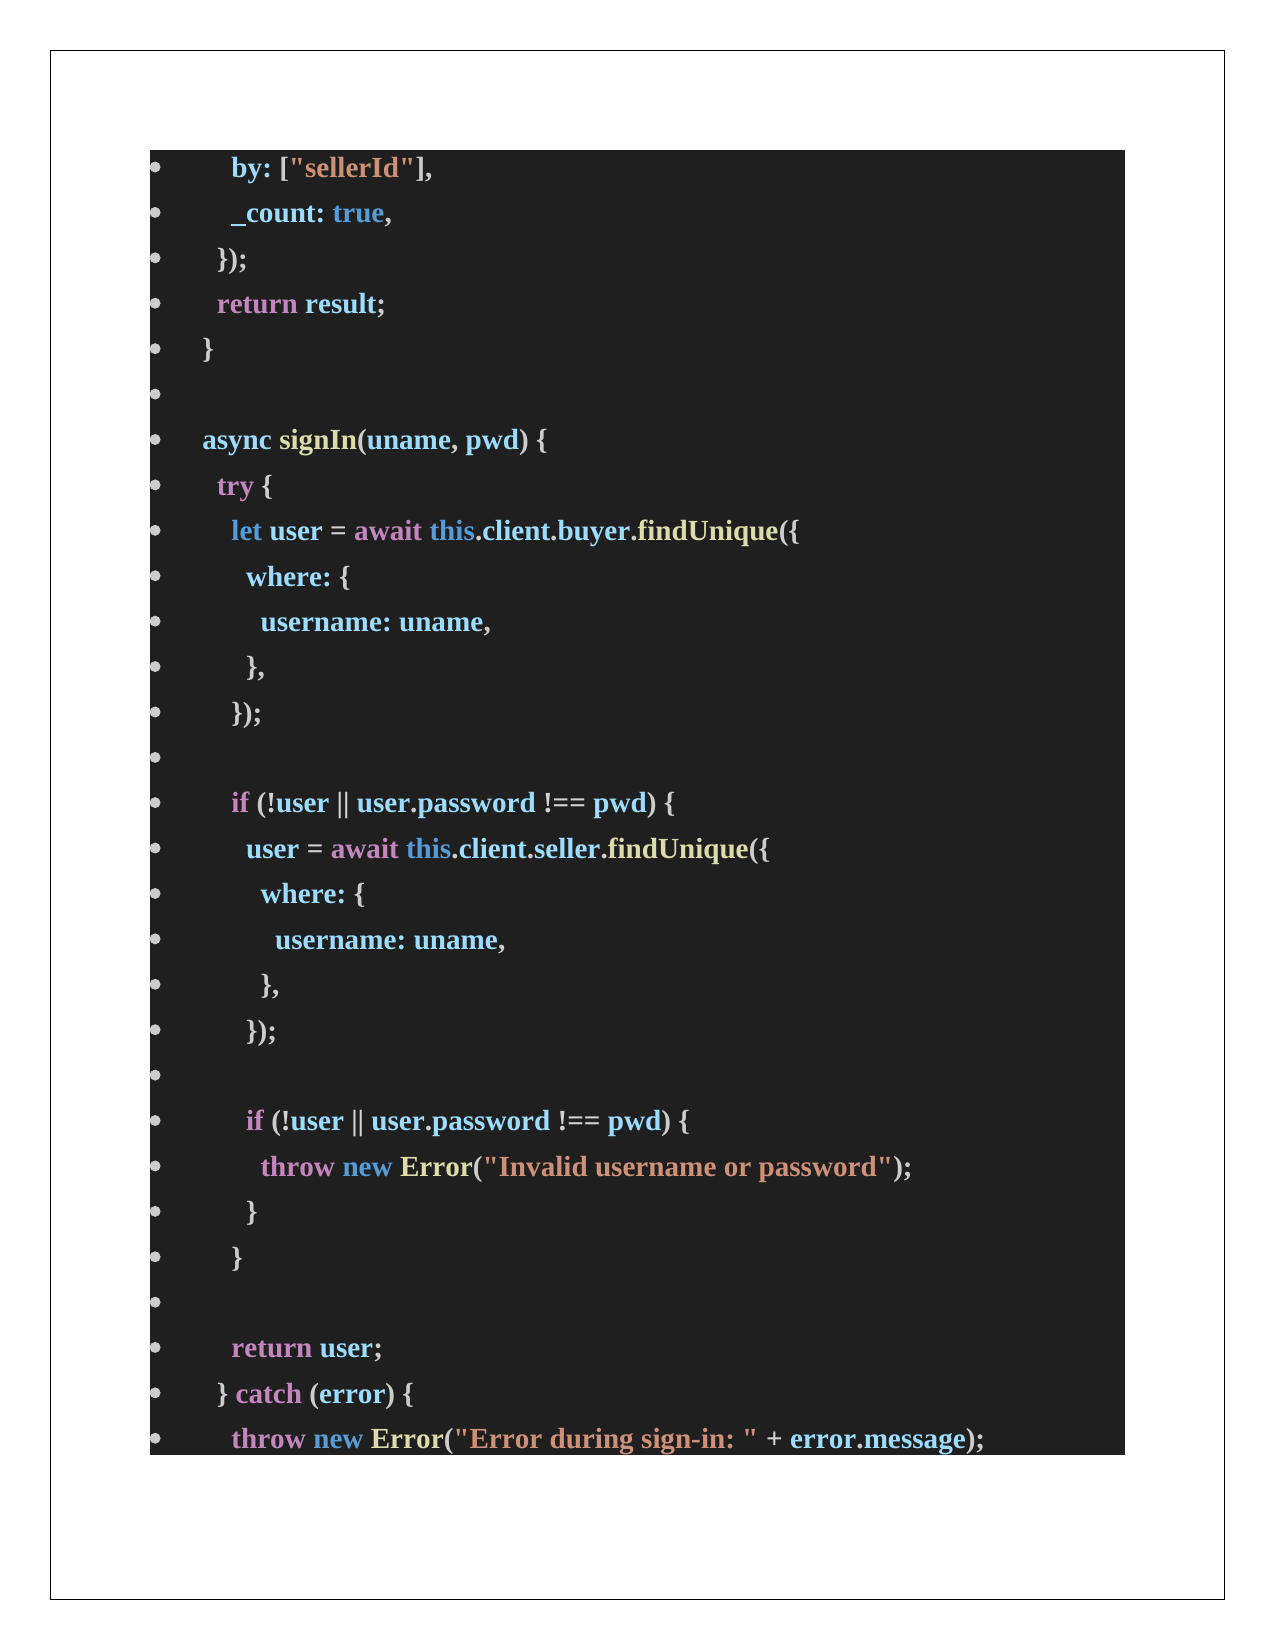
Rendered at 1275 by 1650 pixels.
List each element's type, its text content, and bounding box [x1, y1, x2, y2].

list _count: true, [150, 195, 1125, 229]
list async signIn(uname, pwd) { [150, 422, 1125, 456]
list throw new Error("Error during sign-in: " + error.message); [150, 1421, 1125, 1455]
list return user; [150, 1330, 1125, 1364]
list } catch (error) { [150, 1376, 1125, 1409]
list }); [150, 695, 1125, 728]
list }); [150, 241, 1125, 274]
list username: uname, [150, 604, 1125, 638]
list if (!user || user.password !== pwd) { [150, 786, 1125, 819]
list }, [150, 649, 1125, 683]
list return result; [150, 286, 1125, 320]
list where: { [150, 876, 1125, 910]
list }); [150, 1013, 1125, 1046]
list } [150, 1194, 1125, 1228]
list let user = await this.client.buyer.findUnique({ [150, 513, 1125, 547]
list } [150, 1240, 1125, 1273]
list throw new Error("Invalid username or password"); [150, 1149, 1125, 1182]
list user = await this.client.seller.findUnique({ [150, 831, 1125, 865]
list } [150, 332, 1125, 365]
list }, [150, 967, 1125, 1001]
list by: ["sellerId"], [150, 150, 1125, 184]
list if (!user || user.password !== pwd) { [150, 1103, 1125, 1137]
list where: { [150, 559, 1125, 592]
list try { [150, 468, 1125, 501]
list username: uname, [150, 922, 1125, 956]
